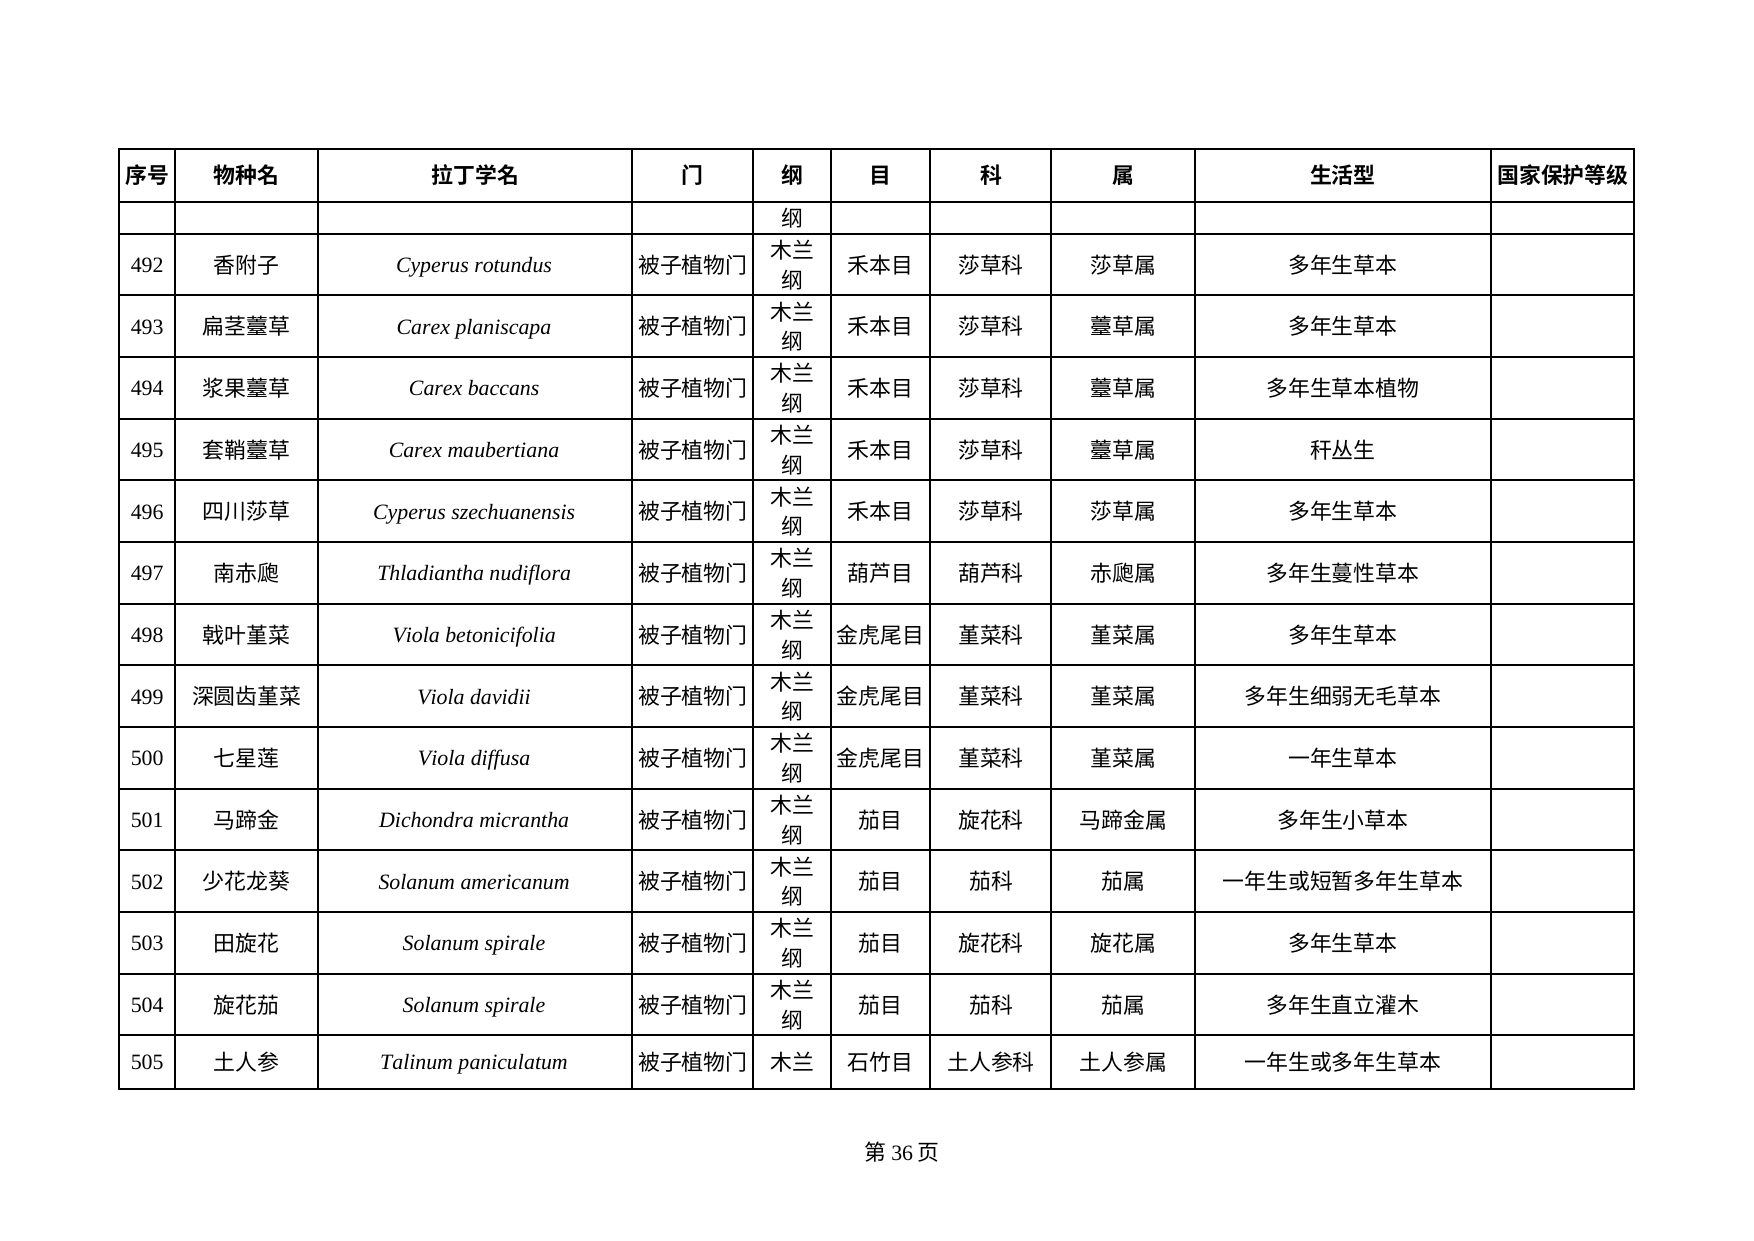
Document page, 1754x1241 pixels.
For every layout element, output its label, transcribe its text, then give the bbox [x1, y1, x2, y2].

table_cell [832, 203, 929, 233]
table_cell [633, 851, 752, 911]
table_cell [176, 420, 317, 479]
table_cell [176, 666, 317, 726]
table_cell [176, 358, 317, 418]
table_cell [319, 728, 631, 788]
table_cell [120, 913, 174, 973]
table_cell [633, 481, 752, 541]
table_header 生活型 [1196, 150, 1490, 201]
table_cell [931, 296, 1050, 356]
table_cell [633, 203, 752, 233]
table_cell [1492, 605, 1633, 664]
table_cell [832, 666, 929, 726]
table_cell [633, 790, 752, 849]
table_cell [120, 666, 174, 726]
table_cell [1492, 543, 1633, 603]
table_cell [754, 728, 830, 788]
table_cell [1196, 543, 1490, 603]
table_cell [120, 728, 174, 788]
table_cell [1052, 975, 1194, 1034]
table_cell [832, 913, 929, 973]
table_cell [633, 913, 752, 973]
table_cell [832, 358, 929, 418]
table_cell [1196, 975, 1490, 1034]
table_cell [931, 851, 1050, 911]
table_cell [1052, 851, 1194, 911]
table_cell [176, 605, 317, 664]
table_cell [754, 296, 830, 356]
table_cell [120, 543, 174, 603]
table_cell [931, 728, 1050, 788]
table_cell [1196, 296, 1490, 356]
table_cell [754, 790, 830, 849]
table_header 纲 [754, 150, 830, 201]
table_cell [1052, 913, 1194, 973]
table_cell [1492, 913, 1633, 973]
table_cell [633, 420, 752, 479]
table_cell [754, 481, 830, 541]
table_header 属 [1052, 150, 1194, 201]
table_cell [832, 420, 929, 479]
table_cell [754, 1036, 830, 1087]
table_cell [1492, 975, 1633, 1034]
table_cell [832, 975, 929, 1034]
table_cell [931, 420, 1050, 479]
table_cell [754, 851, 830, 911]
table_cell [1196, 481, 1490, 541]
table_header 拉丁学名 [319, 150, 631, 201]
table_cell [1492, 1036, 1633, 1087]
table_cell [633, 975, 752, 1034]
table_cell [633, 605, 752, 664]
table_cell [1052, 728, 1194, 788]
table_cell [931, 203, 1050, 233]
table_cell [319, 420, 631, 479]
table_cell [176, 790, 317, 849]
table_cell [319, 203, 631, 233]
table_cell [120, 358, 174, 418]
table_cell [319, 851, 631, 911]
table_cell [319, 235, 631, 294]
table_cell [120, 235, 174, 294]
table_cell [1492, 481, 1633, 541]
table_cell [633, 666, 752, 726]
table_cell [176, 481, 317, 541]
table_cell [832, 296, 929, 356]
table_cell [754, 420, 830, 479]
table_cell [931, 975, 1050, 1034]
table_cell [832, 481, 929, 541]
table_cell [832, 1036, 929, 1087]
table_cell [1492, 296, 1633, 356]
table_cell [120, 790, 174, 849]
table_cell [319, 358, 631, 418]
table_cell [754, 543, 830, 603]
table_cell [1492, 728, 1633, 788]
table_header 序号 [120, 150, 174, 201]
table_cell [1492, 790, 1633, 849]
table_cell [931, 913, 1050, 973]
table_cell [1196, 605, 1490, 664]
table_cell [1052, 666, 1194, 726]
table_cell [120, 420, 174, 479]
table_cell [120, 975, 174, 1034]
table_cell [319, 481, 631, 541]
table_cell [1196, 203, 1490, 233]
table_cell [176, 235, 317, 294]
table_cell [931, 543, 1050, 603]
table_header 目 [832, 150, 929, 201]
table_header 国家保护等级 [1492, 150, 1633, 201]
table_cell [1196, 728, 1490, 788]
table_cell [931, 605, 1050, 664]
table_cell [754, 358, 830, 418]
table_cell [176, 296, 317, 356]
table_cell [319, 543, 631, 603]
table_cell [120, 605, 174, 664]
table_header 门 [633, 150, 752, 201]
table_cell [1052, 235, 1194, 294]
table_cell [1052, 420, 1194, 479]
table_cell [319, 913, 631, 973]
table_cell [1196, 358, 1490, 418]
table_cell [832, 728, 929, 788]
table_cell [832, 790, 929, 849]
table_header 科 [931, 150, 1050, 201]
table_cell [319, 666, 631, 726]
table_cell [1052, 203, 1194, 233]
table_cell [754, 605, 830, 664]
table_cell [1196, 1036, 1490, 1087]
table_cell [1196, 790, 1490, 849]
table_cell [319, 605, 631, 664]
table_header 物种名 [176, 150, 317, 201]
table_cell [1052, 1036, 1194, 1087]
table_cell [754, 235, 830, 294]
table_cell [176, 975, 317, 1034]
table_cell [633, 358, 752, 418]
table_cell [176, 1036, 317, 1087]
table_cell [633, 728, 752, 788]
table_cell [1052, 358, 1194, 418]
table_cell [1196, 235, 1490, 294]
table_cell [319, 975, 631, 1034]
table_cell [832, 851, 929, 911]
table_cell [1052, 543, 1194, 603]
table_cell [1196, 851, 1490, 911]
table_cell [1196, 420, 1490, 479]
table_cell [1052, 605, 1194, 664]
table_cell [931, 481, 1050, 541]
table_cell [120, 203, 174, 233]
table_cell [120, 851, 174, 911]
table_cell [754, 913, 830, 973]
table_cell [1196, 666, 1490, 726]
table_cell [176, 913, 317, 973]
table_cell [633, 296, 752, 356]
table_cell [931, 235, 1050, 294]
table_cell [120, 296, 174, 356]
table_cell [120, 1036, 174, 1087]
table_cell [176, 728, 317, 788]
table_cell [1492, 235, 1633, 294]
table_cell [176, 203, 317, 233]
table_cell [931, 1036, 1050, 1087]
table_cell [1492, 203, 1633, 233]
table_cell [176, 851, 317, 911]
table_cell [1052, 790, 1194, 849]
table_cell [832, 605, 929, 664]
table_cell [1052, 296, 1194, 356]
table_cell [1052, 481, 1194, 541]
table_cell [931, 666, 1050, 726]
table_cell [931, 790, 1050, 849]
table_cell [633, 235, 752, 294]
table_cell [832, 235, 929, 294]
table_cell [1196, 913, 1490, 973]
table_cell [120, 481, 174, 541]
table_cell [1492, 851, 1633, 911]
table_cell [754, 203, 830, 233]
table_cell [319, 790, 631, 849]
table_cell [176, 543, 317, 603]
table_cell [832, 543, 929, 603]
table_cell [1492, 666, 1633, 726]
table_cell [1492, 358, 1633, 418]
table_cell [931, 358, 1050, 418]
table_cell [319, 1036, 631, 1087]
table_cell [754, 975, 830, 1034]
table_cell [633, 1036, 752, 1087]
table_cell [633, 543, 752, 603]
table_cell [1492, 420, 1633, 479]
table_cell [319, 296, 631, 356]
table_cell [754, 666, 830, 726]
